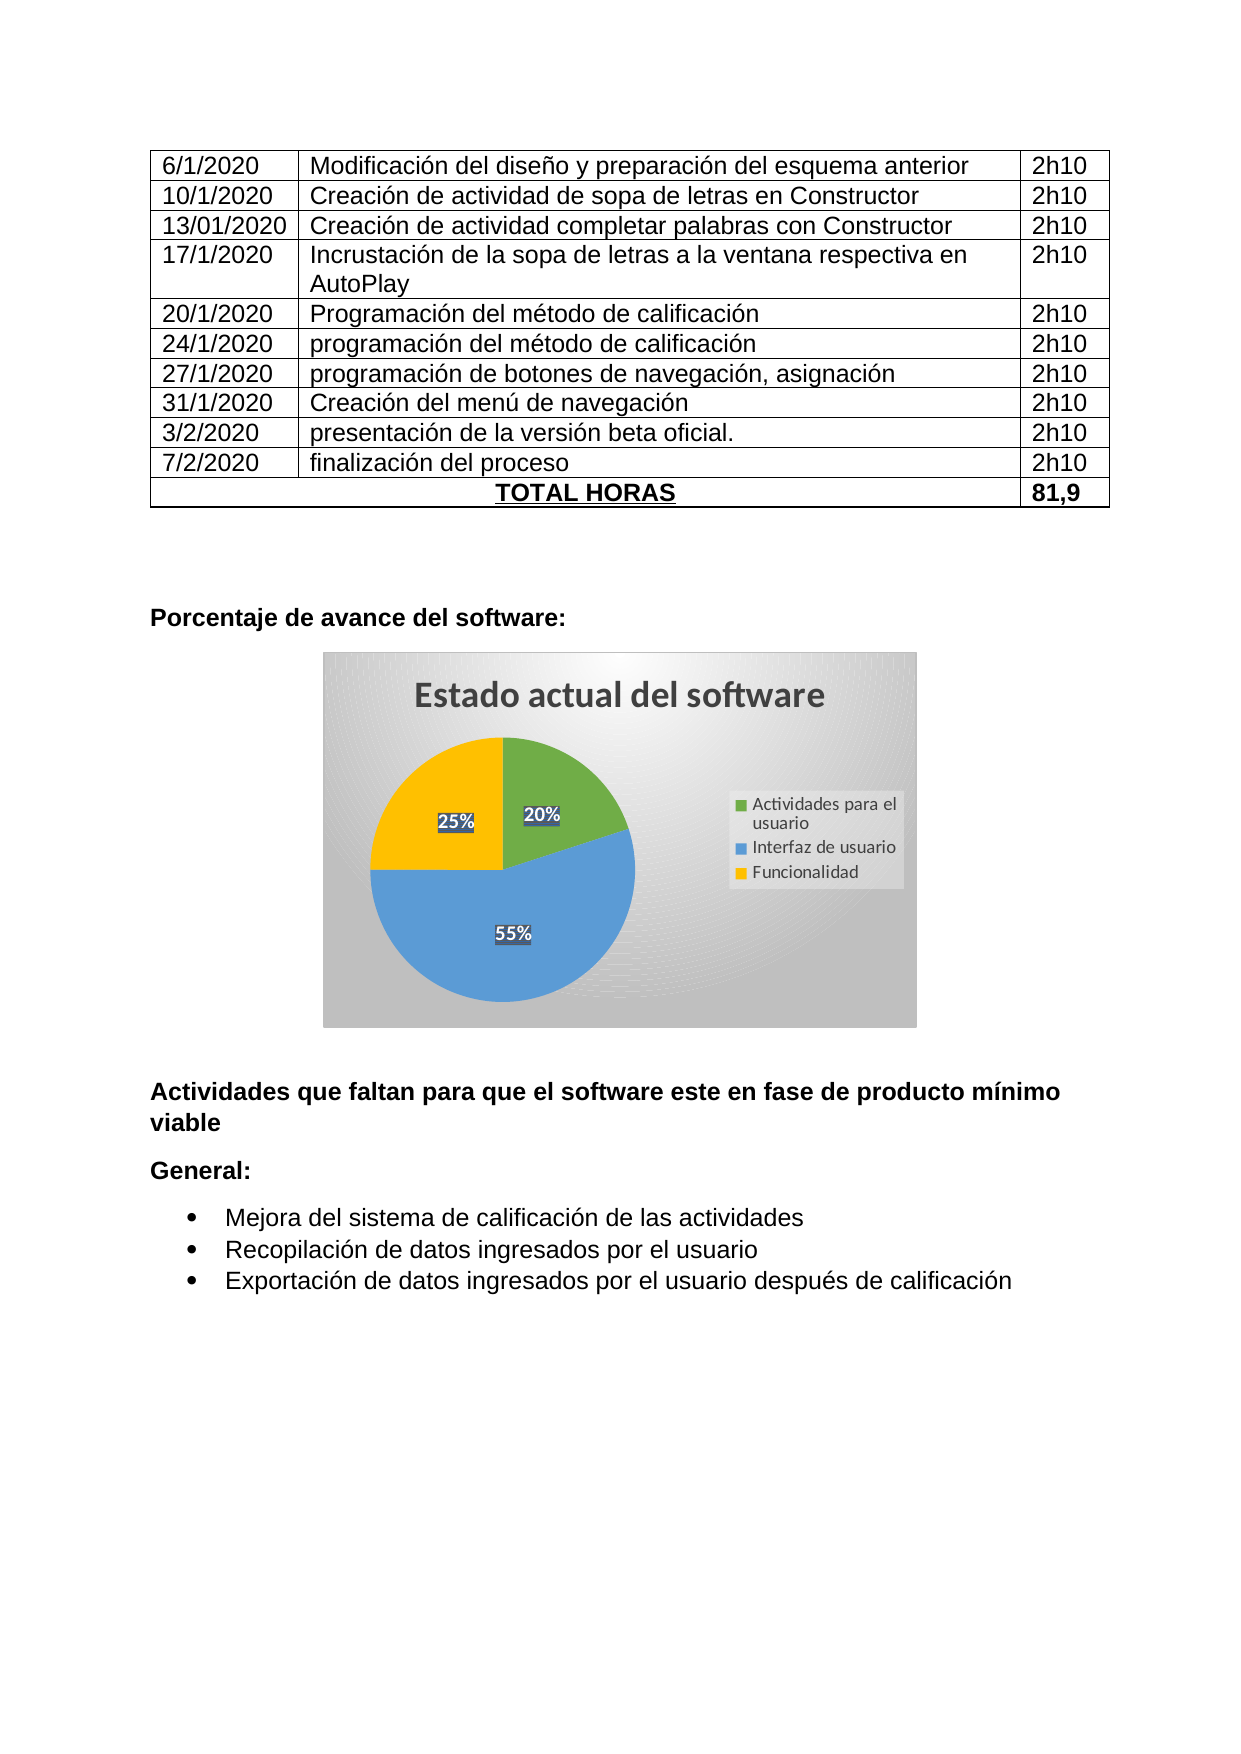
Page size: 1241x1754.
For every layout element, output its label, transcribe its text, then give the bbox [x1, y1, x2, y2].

list Recopilación de datos ingresados por el usuario [187, 1234, 1090, 1263]
table_cell 2h10 [1021, 211, 1109, 239]
table_cell 7/2/2020 [151, 448, 298, 477]
table_cell 2h10 [1021, 448, 1109, 477]
table_cell programación de botones de navegación, asignación [299, 359, 1020, 387]
table_cell Creación de actividad completar palabras con Constructor [299, 211, 1020, 239]
table_cell 10/1/2020 [151, 181, 298, 209]
table_cell 81,9 [1021, 478, 1109, 506]
table_cell 2h10 [1021, 181, 1109, 209]
list Exportación de datos ingresados por el usuario después de calificación [187, 1266, 1090, 1294]
table_cell 2h10 [1021, 418, 1109, 447]
table_cell 6/1/2020 [151, 151, 298, 180]
text Porcentaje de avance del software: [150, 603, 1090, 632]
table_cell 2h10 [1021, 329, 1109, 357]
table_cell 2h10 [1021, 151, 1109, 180]
table_cell Creación de actividad de sopa de letras en Constructor [299, 181, 1020, 209]
table_cell Modificación del diseño y preparación del esquema anterior [299, 151, 1020, 180]
table_cell TOTAL HORAS [151, 478, 1020, 506]
table_cell Creación del menú de navegación [299, 388, 1020, 417]
table_cell 27/1/2020 [151, 359, 298, 387]
table_cell finalización del proceso [299, 448, 1020, 477]
table_cell Programación del método de calificación [299, 299, 1020, 328]
text Actividades que faltan para que el software este en fase de producto mínimo viable [150, 1077, 1090, 1137]
table_cell 13/01/2020 [151, 211, 298, 239]
table_cell 2h10 [1021, 388, 1109, 417]
list Mejora del sistema de calificación de las actividades [187, 1203, 1090, 1232]
table_cell 31/1/2020 [151, 388, 298, 417]
table_cell Incrustación de la sopa de letras a la ventana respectiva en AutoPlay [299, 240, 1020, 298]
table_cell 24/1/2020 [151, 329, 298, 357]
table_cell 20/1/2020 [151, 299, 298, 328]
table_cell 2h10 [1021, 359, 1109, 387]
table_cell 2h10 [1021, 299, 1109, 328]
table_cell 3/2/2020 [151, 418, 298, 447]
table_cell presentación de la versión beta oficial. [299, 418, 1020, 447]
text General: [150, 1156, 1090, 1184]
table_cell 2h10 [1021, 240, 1109, 298]
table_cell 17/1/2020 [151, 240, 298, 298]
table_cell programación del método de calificación [299, 329, 1020, 357]
